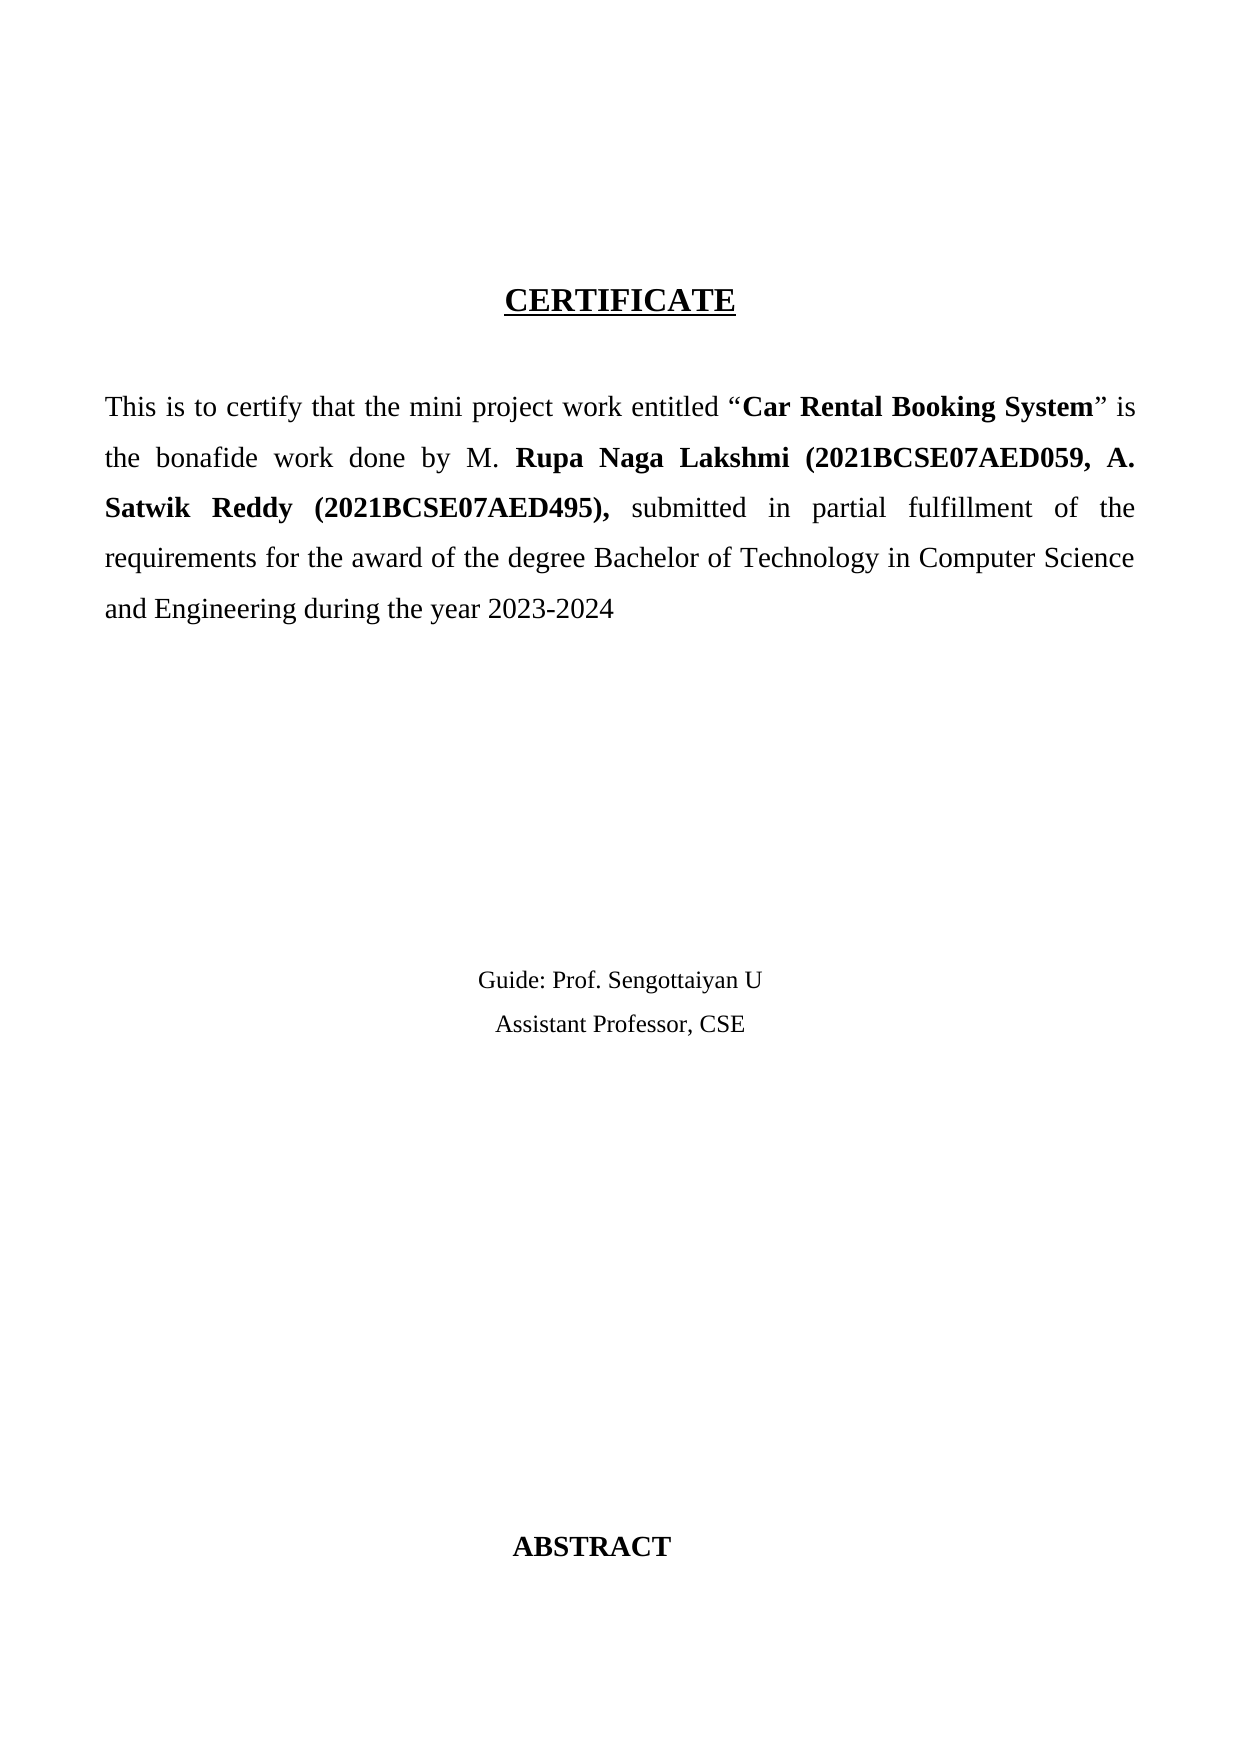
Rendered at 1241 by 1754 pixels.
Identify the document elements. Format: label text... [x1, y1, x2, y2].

text ABSTRACT [75, 1529, 1136, 1562]
text Guide: Prof. Sengottaiyan U [104, 965, 1136, 993]
text This is to certify that the mini project work entitled “Car Rental Booking System” is the bonafide work done by M. Rupa Naga Lakshmi (2021BCSE07AED059, A. Satwik Reddy (2021BCSE07AED495), submitted in partial fulfillment of the requirements for the award of the degree Bachelor of Technology in Computer Science and Engineering during the year 2023-2024 [104, 389, 1136, 624]
subtitle CERTIFICATE [104, 280, 1136, 319]
text Assistant Professor, CSE [104, 1009, 1136, 1038]
